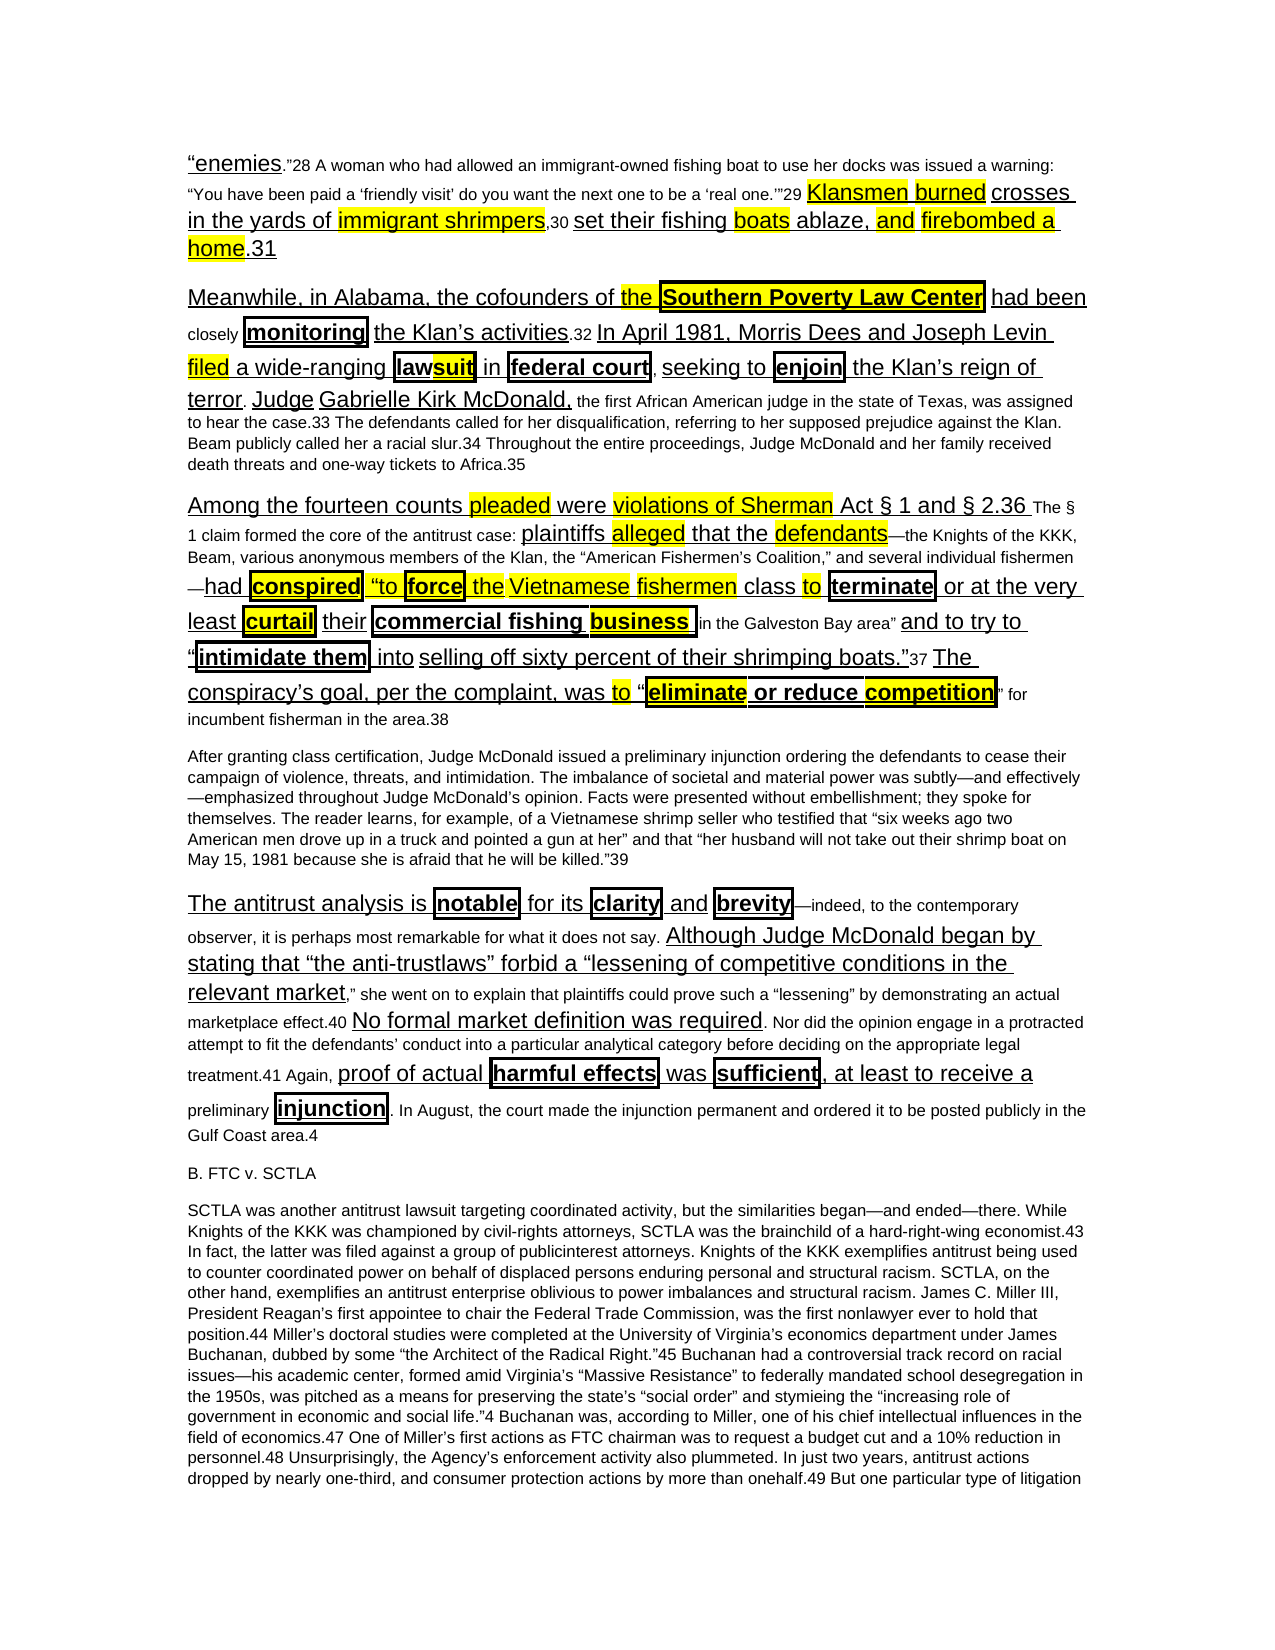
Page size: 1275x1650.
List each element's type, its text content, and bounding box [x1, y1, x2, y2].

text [187, 1201, 1087, 1488]
text After granting class certification, Judge McDonald issued a preliminary injunction ordering the defendants to cease their campaign of violence, threats, and intimidation. The imbalance of societal and material power was subtly—and effectively—emphasized throughout Judge McDonald’s opinion. Facts were presented without embellishment; they spoke for themselves. The reader learns, for example, of a Vietnamese shrimp seller who testified that “six weeks ago two American men drove up in a truck and pointed a gun at her” and that “her husband will not take out their shrimp boat on May 15, 1981 because she is afraid that he will be killed.”39 [187, 747, 1087, 869]
text B. FTC v. SCTLA [187, 1163, 1087, 1183]
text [187, 150, 1087, 262]
text Among the fourteen counts pleaded were violations of Sherman Act § 1 and § 2.36 The § 1 claim formed the core of the antitrust case: plaintiffs alleged that the defendants—the Knights of the KKK, Beam, various anonymous members of the Klan, the “American Fishermen’s Coalition,” and several individual fishermen—had conspired “to force the Vietnamese fishermen class to terminate or at the very least curtail their commercial fishing business in the Galveston Bay area” and to try to “intimidate them into selling off sixty percent of their shrimping boats.”37 The conspiracy’s goal, per the complaint, was to “eliminate or reduce competition” for incumbent fisherman in the area.38 [187, 492, 1087, 729]
text Meanwhile, in Alabama, the cofounders of the Southern Poverty Law Center had been closely monitoring the Klan’s activities.32 In April 1981, Morris Dees and Joseph Levin filed a wide-ranging lawsuit in federal court, seeking to enjoin the Klan’s reign of terror. Judge Gabrielle Kirk McDonald, the first African American judge in the state of Texas, was assigned to hear the case.33 The defendants called for her disqualification, referring to her supposed prejudice against the Klan. Beam publicly called her a racial slur.34 Throughout the entire proceedings, Judge McDonald and her family received death threats and one-way tickets to Africa.35 [187, 280, 1087, 474]
text The antitrust analysis is notable for its clarity and brevity—indeed, to the contemporary observer, it is perhaps most remarkable for what it does not say. Although Judge McDonald began by stating that “the anti-trustlaws” forbid a “lessening of competitive conditions in the relevant market,” she went on to explain that plaintiffs could prove such a “lessening” by demonstrating an actual marketplace effect.40 No formal market definition was required. Nor did the opinion engage in a protracted attempt to fit the defendants’ conduct into a particular analytical category before deciding on the appropriate legal treatment.41 Again, proof of actual harmful effects was sufficient, at least to receive a preliminary injunction. In August, the court made the injunction permanent and ordered it to be posted publicly in the Gulf Coast area.4 [187, 887, 1087, 1145]
